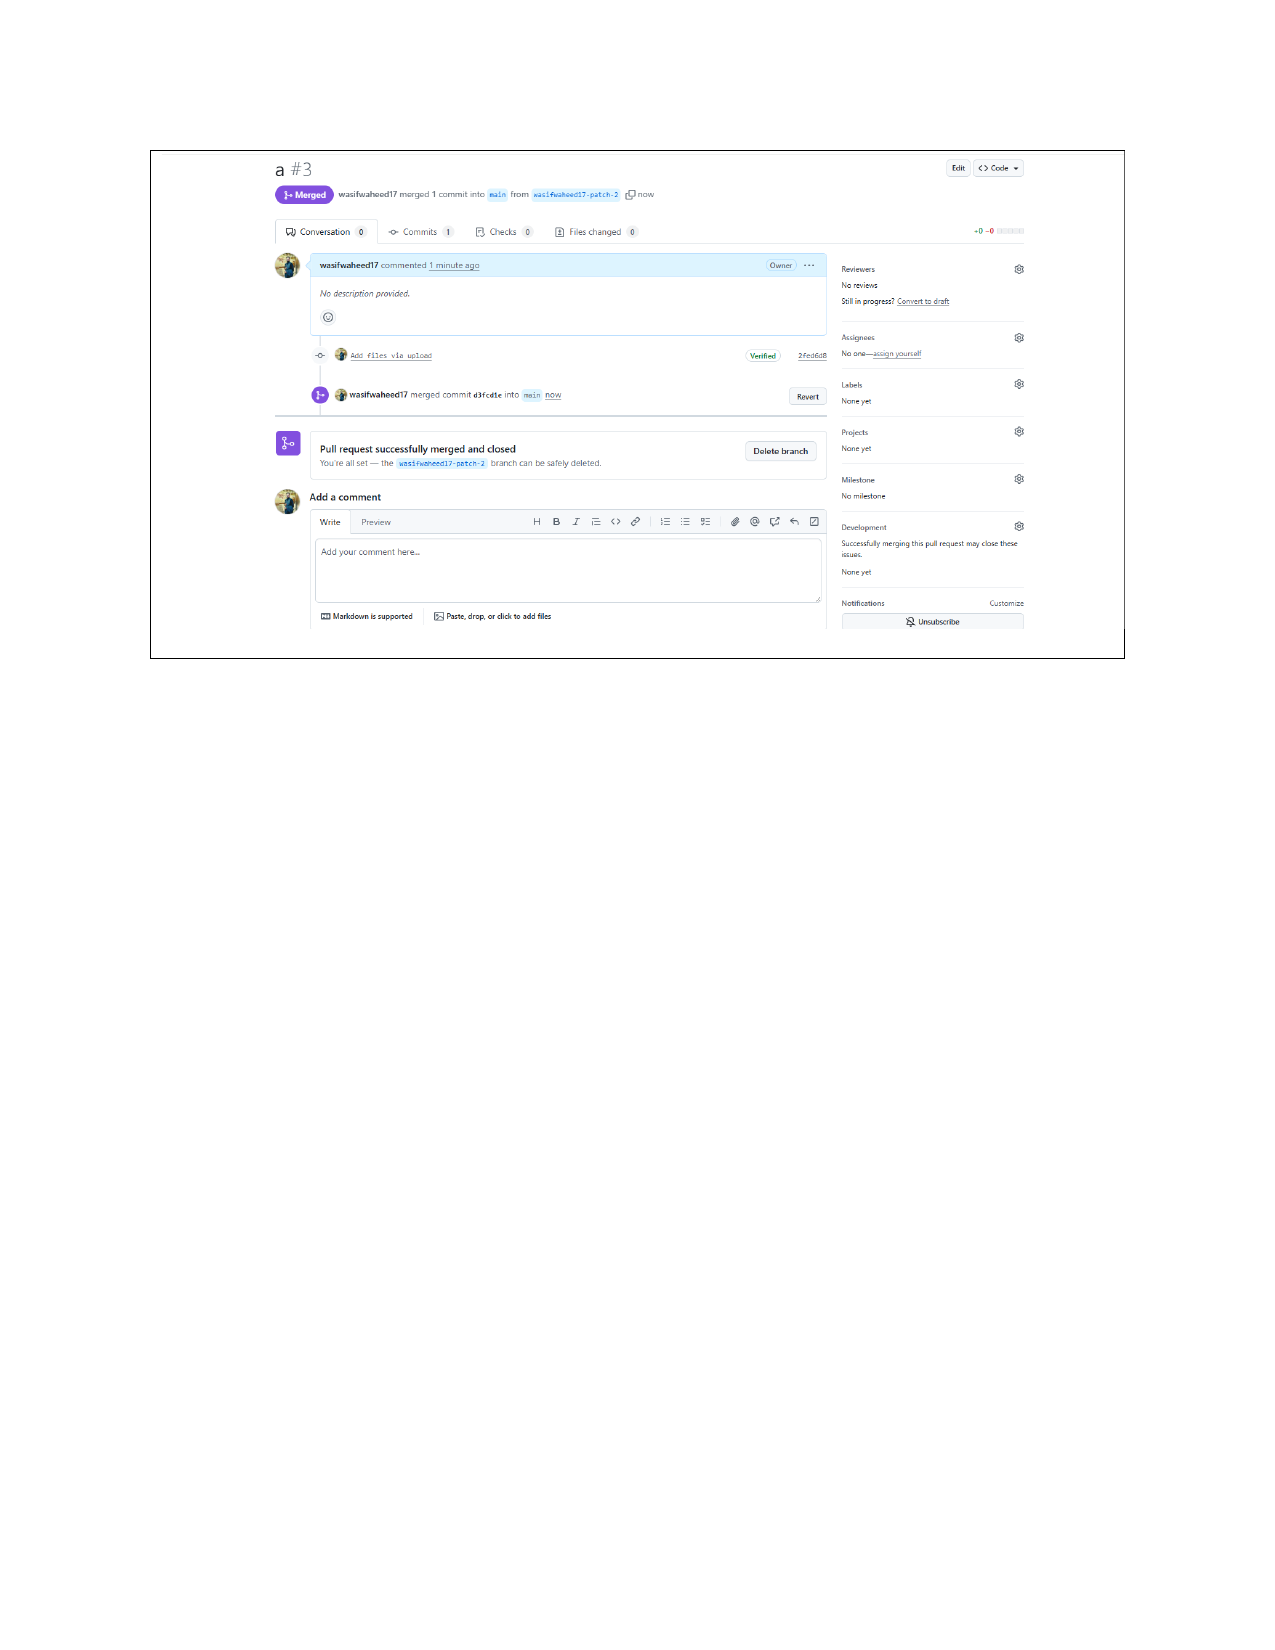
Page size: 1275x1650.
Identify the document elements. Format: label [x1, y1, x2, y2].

picture [161, 151, 1125, 629]
table_header [151, 151, 1124, 658]
